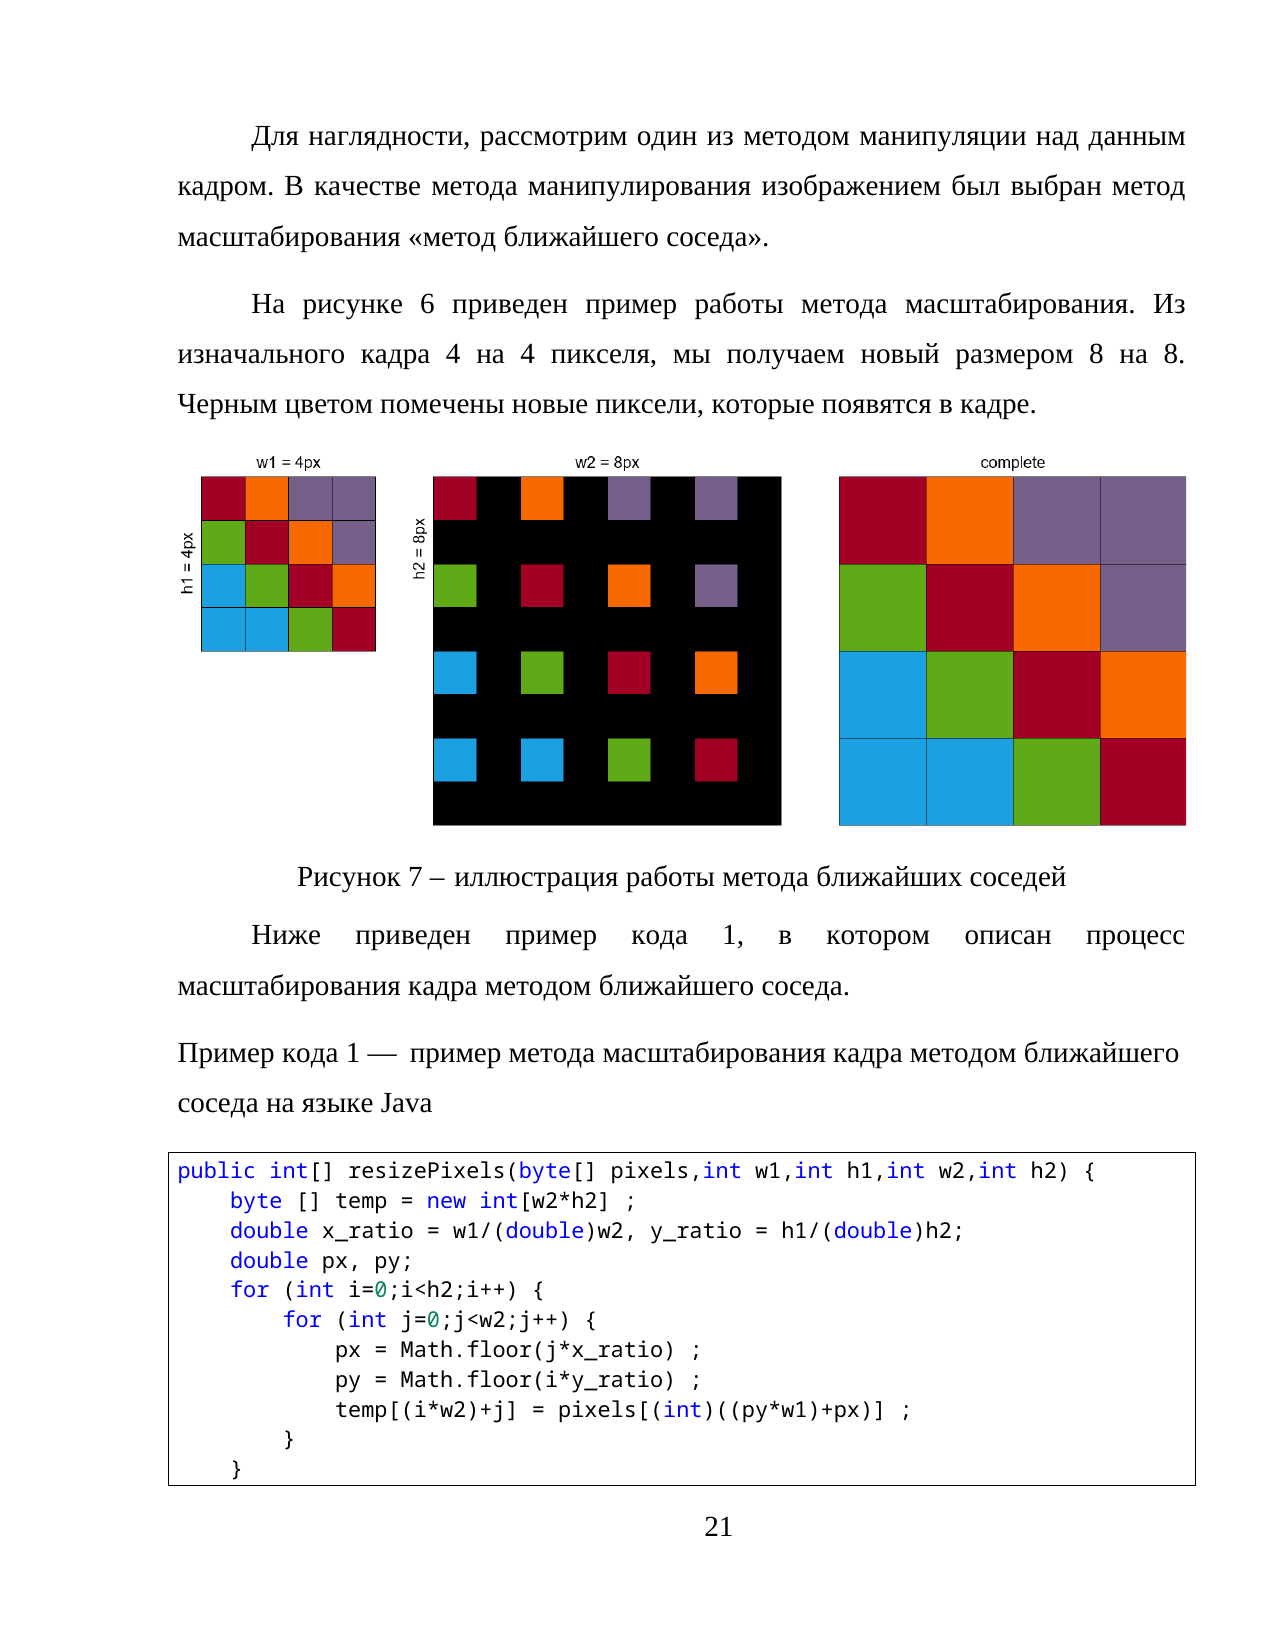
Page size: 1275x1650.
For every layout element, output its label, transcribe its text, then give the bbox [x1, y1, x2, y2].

text Ниже приведен пример кода 1, в котором описан процесс масштабирования кадра методом ближайшего соседа. [177, 917, 1186, 1001]
text py = Math.floor(i*y_ratio) ; [177, 1364, 1186, 1393]
picture [177, 453, 1187, 826]
text На рисунке 6 приведен пример работы метода масштабирования. Из изначального кадра 4 на 4 пикселя, мы получаем новый размером 8 на 8. Черным цветом помечены новые пиксели, которые появятся в кадре. [177, 286, 1186, 420]
text for (int i=0;i<h2;i++) { [177, 1274, 1186, 1304]
text пример метода масштабирования кадра методом ближайшего соседа на языке Java [177, 1035, 1186, 1119]
text for (int j=0;j<w2;j++) { [177, 1304, 1186, 1334]
text temp[(i*w2)+j] = pixels[(int)((py*w1)+px)] ; [177, 1393, 1186, 1423]
text public int[] resizePixels(byte[] pixels,int w1,int h1,int w2,int h2) { [169, 1153, 1195, 1185]
text px = Math.floor(j*x_ratio) ; [177, 1334, 1186, 1364]
text Для наглядности, рассмотрим один из методом манипуляции над данным кадром. В качестве метода манипулирования изображением был выбран метод масштабирования «метод ближайшего соседа». [177, 118, 1186, 252]
text double x_ratio = w1/(double)w2, y_ratio = h1/(double)h2; [177, 1215, 1186, 1244]
text byte [] temp = new int[w2*h2] ; [177, 1185, 1186, 1215]
text double px, py; [177, 1244, 1186, 1274]
text } [177, 1423, 1186, 1450]
text } [169, 1450, 1195, 1485]
text иллюстрация работы метода ближайших соседей [177, 859, 1186, 892]
